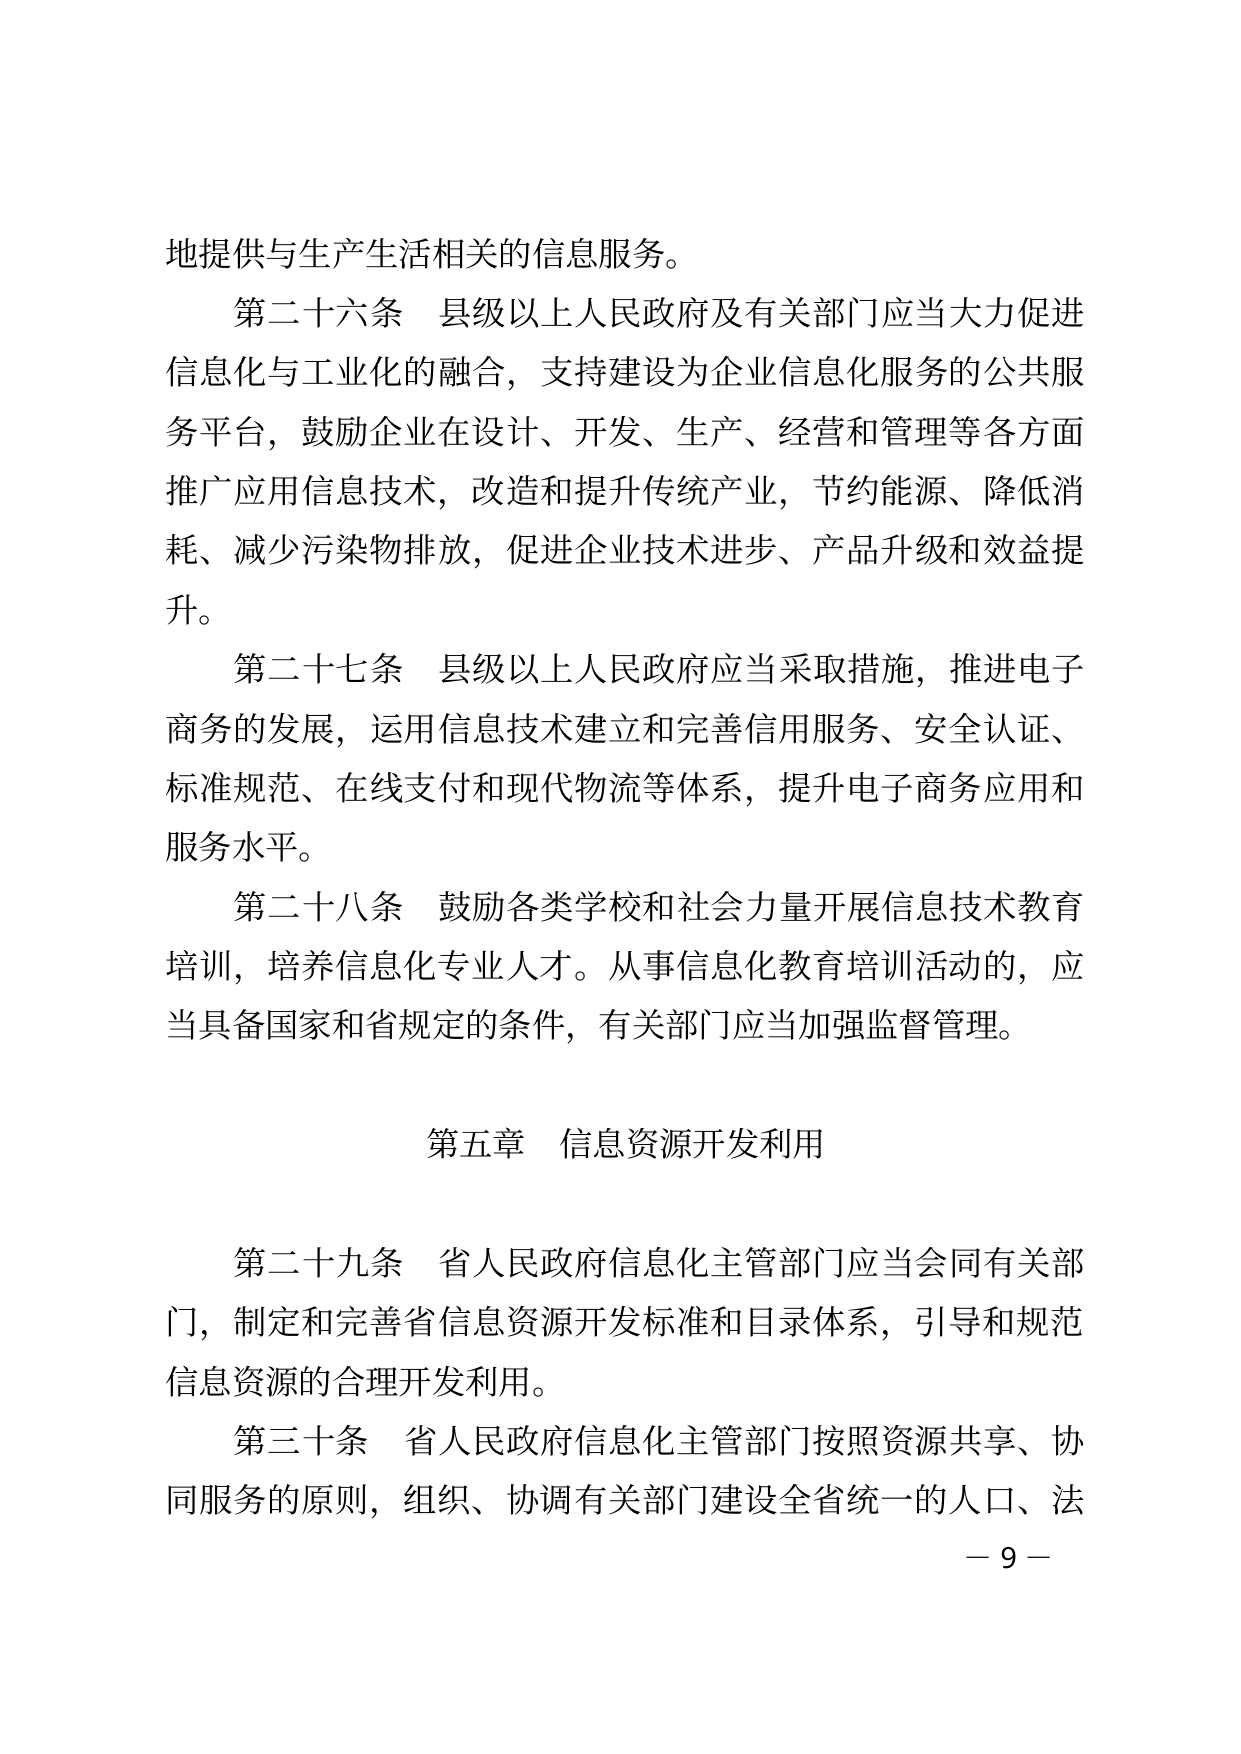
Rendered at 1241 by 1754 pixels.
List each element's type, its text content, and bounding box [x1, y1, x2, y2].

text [165, 1406, 1087, 1525]
text 第二十六条 县级以上人民政府及有关部门应当大力促进信息化与工业化的融合，支持建设为企业信息化服务的公共服务平台，鼓励企业在设计、开发、生产、经营和管理等各方面推广应用信息技术，改造和提升传统产业，节约能源、降低消耗、减少污染物排放，促进企业技术进步、产品升级和效益提升。 [165, 278, 1087, 634]
text 第二十七条 县级以上人民政府应当采取措施，推进电子商务的发展，运用信息技术建立和完善信用服务、安全认证、标准规范、在线支付和现代物流等体系，提升电子商务应用和服务水平。 [165, 634, 1087, 872]
text 第二十九条 省人民政府信息化主管部门应当会同有关部门，制定和完善省信息资源开发标准和目录体系，引导和规范信息资源的合理开发利用。 [165, 1228, 1087, 1406]
text 第五章 信息资源开发利用 [165, 1109, 1087, 1168]
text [165, 218, 1087, 278]
text 第二十八条 鼓励各类学校和社会力量开展信息技术教育培训，培养信息化专业人才。从事信息化教育培训活动的，应当具备国家和省规定的条件，有关部门应当加强监督管理。 [165, 872, 1087, 1050]
